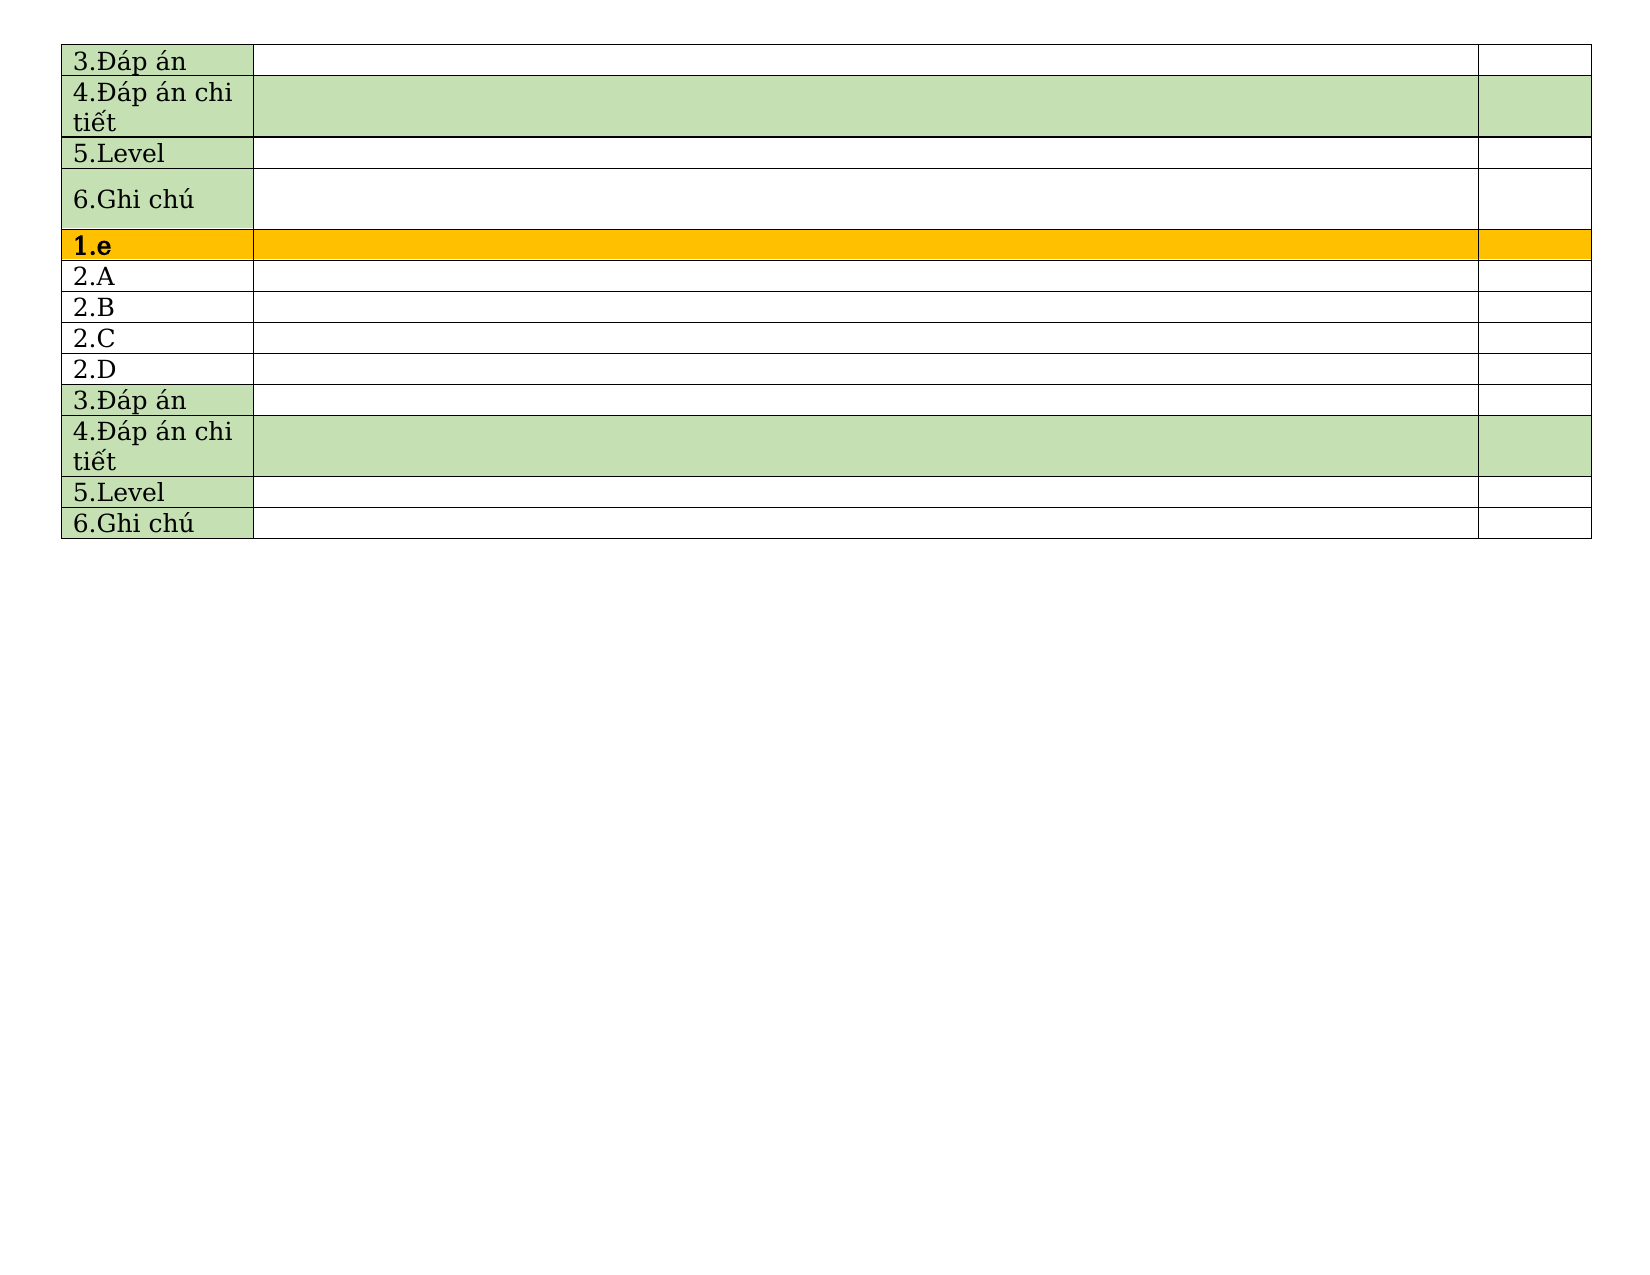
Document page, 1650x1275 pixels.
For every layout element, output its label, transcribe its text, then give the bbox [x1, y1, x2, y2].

table_cell [1479, 477, 1591, 507]
table_cell [254, 292, 1478, 322]
table_cell [1479, 169, 1591, 228]
table_cell [1479, 416, 1591, 476]
table_cell [1479, 508, 1591, 538]
table_cell [254, 477, 1478, 507]
table_cell [254, 508, 1478, 538]
table_cell [254, 169, 1478, 228]
table_cell [1479, 230, 1591, 259]
table_cell [1479, 385, 1591, 415]
table_cell [1479, 45, 1591, 75]
table_cell [1479, 323, 1591, 353]
table_cell [254, 138, 1478, 167]
table_cell 3.Đáp án [62, 45, 253, 75]
table_cell [254, 230, 1478, 259]
table_cell [1479, 292, 1591, 322]
table_cell 2.A [62, 261, 253, 291]
table_cell 6.Ghi chú [62, 508, 253, 538]
table_cell 2.B [62, 292, 253, 322]
table_cell 6.Ghi chú [62, 169, 253, 228]
table_cell [1479, 76, 1591, 136]
table_cell 4.Đáp án chi tiết [62, 416, 253, 476]
table_cell 2.D [62, 354, 253, 384]
table_cell 3.Đáp án [62, 385, 253, 415]
table_cell 4.Đáp án chi tiết [62, 76, 253, 136]
table_cell [254, 354, 1478, 384]
table_cell 2.C [62, 323, 253, 353]
table_cell [254, 76, 1478, 136]
table_cell [254, 385, 1478, 415]
table_cell 1.e [62, 230, 253, 259]
table_cell [254, 323, 1478, 353]
table_cell 5.Level [62, 477, 253, 507]
table_cell [1479, 261, 1591, 291]
table_cell [254, 261, 1478, 291]
table_cell [1479, 138, 1591, 167]
table_cell [1479, 354, 1591, 384]
table_cell [254, 416, 1478, 476]
table_cell [254, 45, 1478, 75]
table_cell 5.Level [62, 138, 253, 167]
